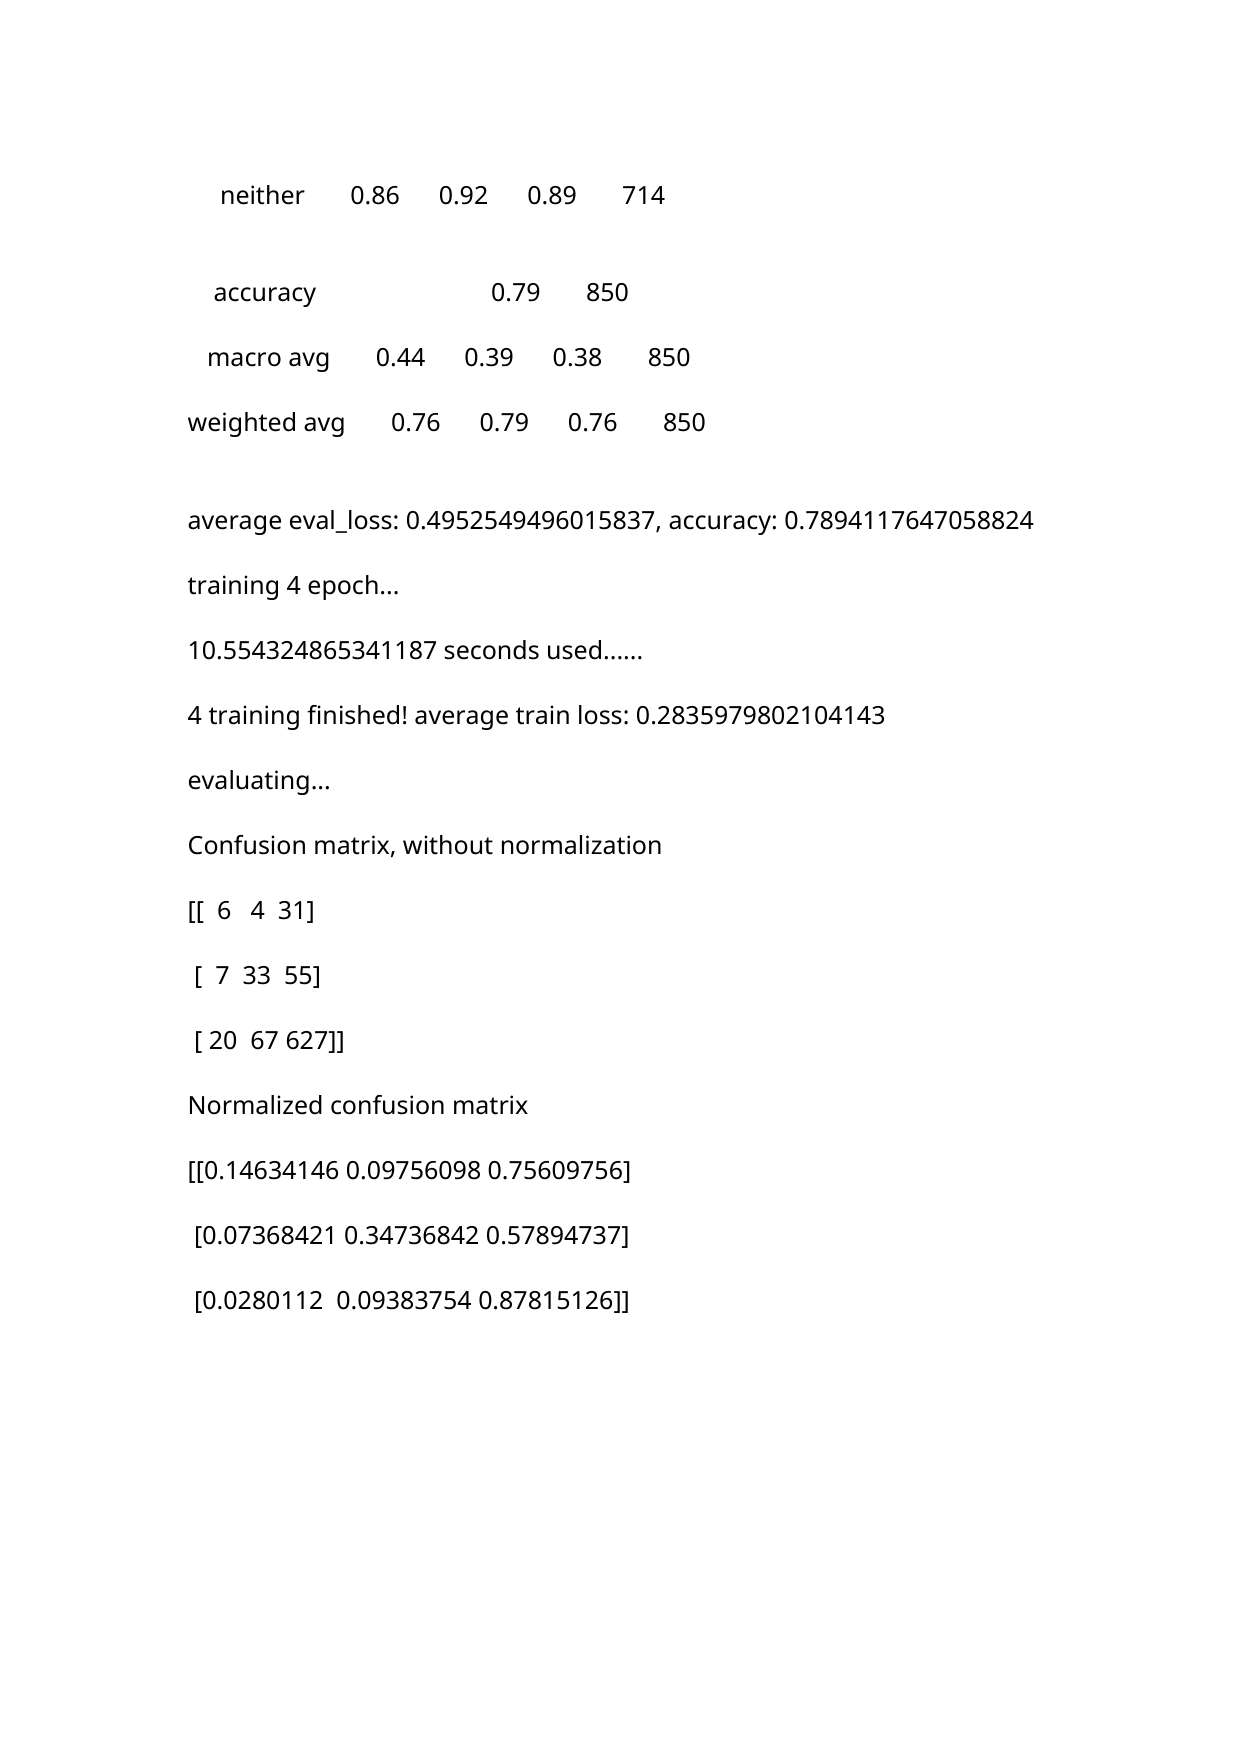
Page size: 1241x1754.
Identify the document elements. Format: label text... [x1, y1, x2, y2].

text accuracy 0.79 850 [187, 259, 1053, 324]
text 4 training finished! average train loss: 0.2835979802104143 [187, 682, 1053, 747]
text [ 7 33 55] [187, 942, 1053, 1007]
text [0.0280112 0.09383754 0.87815126]] [187, 1267, 1053, 1332]
text [0.07368421 0.34736842 0.57894737] [187, 1202, 1053, 1267]
text Confusion matrix, without normalization [187, 812, 1053, 877]
text [ 20 67 627]] [187, 1007, 1053, 1072]
text Normalized confusion matrix [187, 1072, 1053, 1137]
text training 4 epoch... [187, 552, 1053, 617]
text neither 0.86 0.92 0.89 714 [187, 162, 1053, 227]
text 10.554324865341187 seconds used...... [187, 617, 1053, 682]
text [[0.14634146 0.09756098 0.75609756] [187, 1137, 1053, 1202]
text weighted avg 0.76 0.79 0.76 850 [187, 389, 1053, 454]
text evaluating... [187, 747, 1053, 812]
text macro avg 0.44 0.39 0.38 850 [187, 324, 1053, 389]
text [[ 6 4 31] [187, 877, 1053, 942]
text average eval_loss: 0.4952549496015837, accuracy: 0.7894117647058824 [187, 487, 1053, 552]
